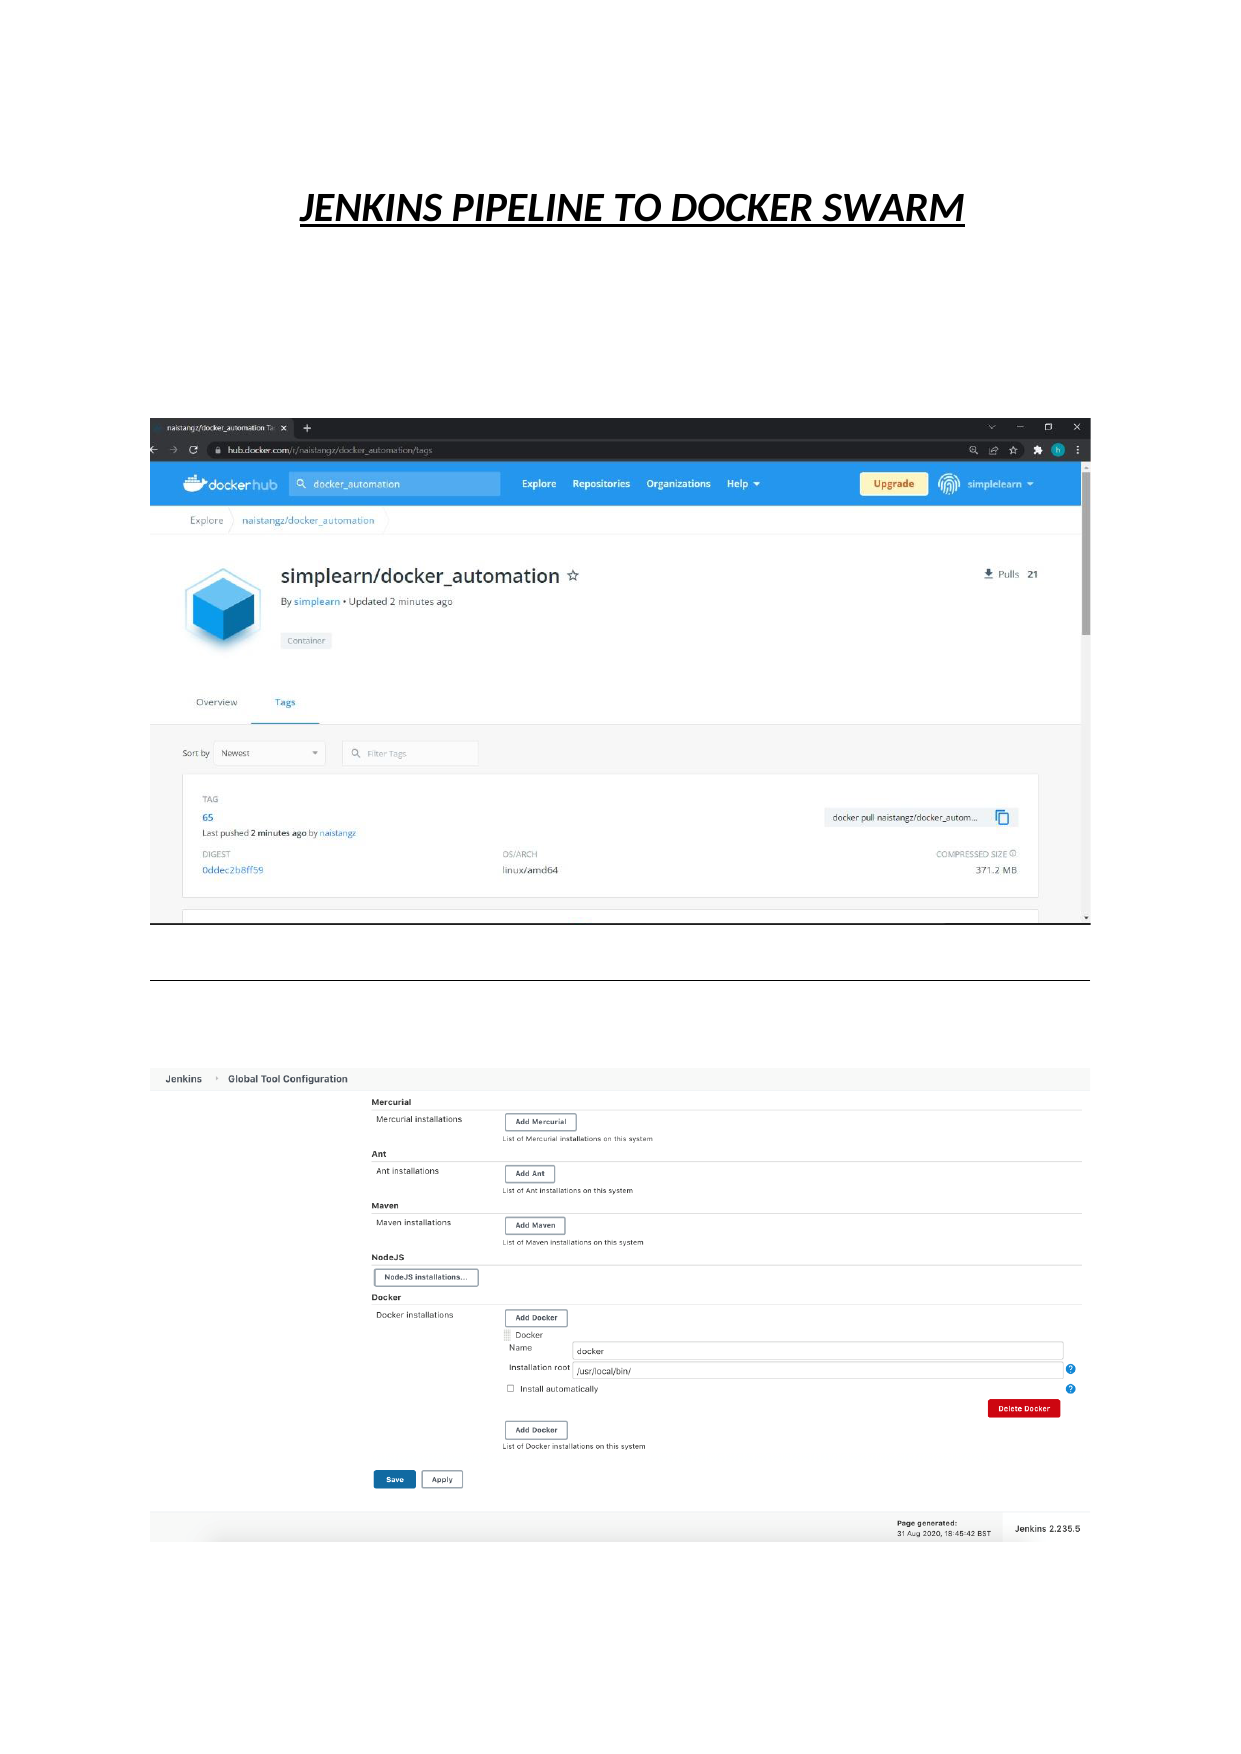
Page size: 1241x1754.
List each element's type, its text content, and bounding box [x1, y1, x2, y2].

text JENKINS PIPELINE TO DOCKER SWARM [225, 181, 1090, 231]
picture [150, 418, 1091, 925]
